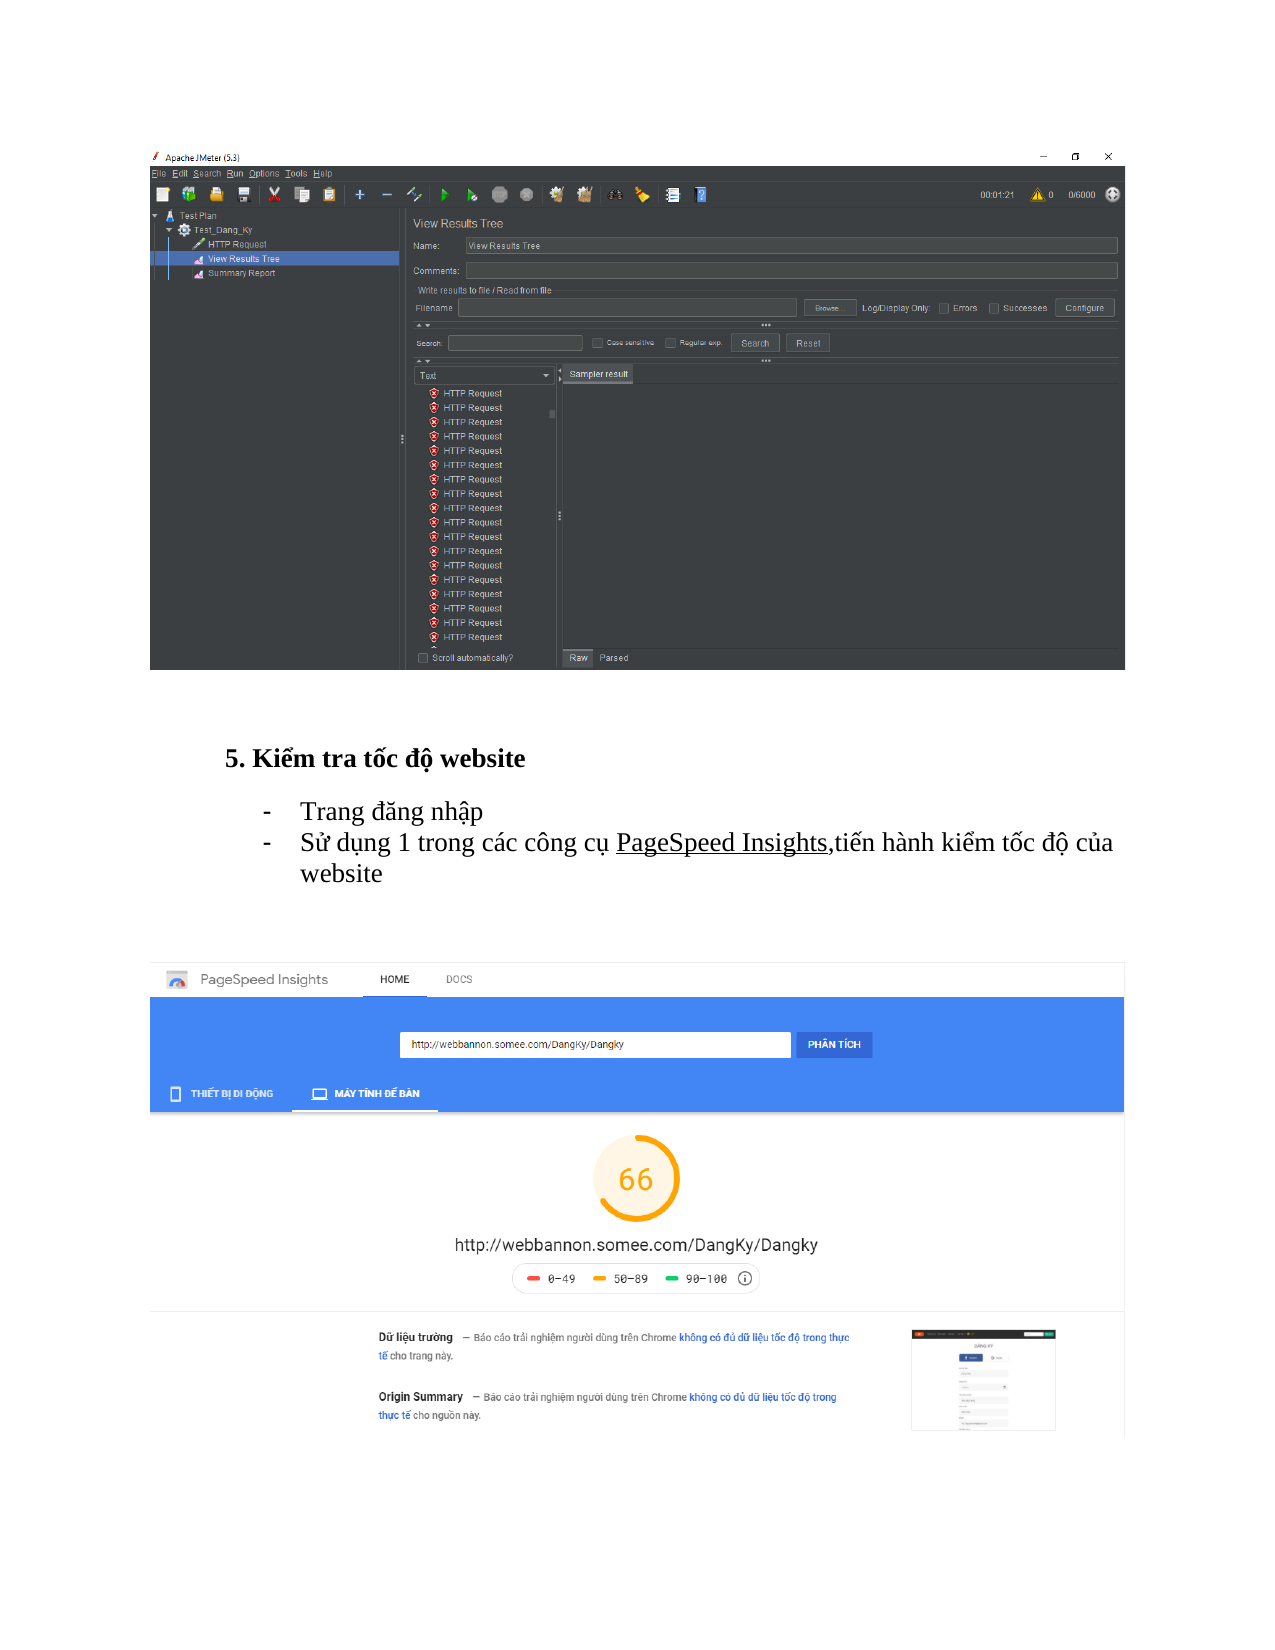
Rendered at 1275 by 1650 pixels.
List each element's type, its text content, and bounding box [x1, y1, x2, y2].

picture [150, 961, 1125, 1438]
list Trang đăng nhập [262, 794, 1125, 826]
list Sử dụng 1 trong các công cụ PageSpeed Insights,tiến hành kiểm tốc độ của website [262, 826, 1125, 888]
text 5. Kiểm tra tốc độ website [150, 742, 1125, 774]
picture [150, 150, 1125, 670]
